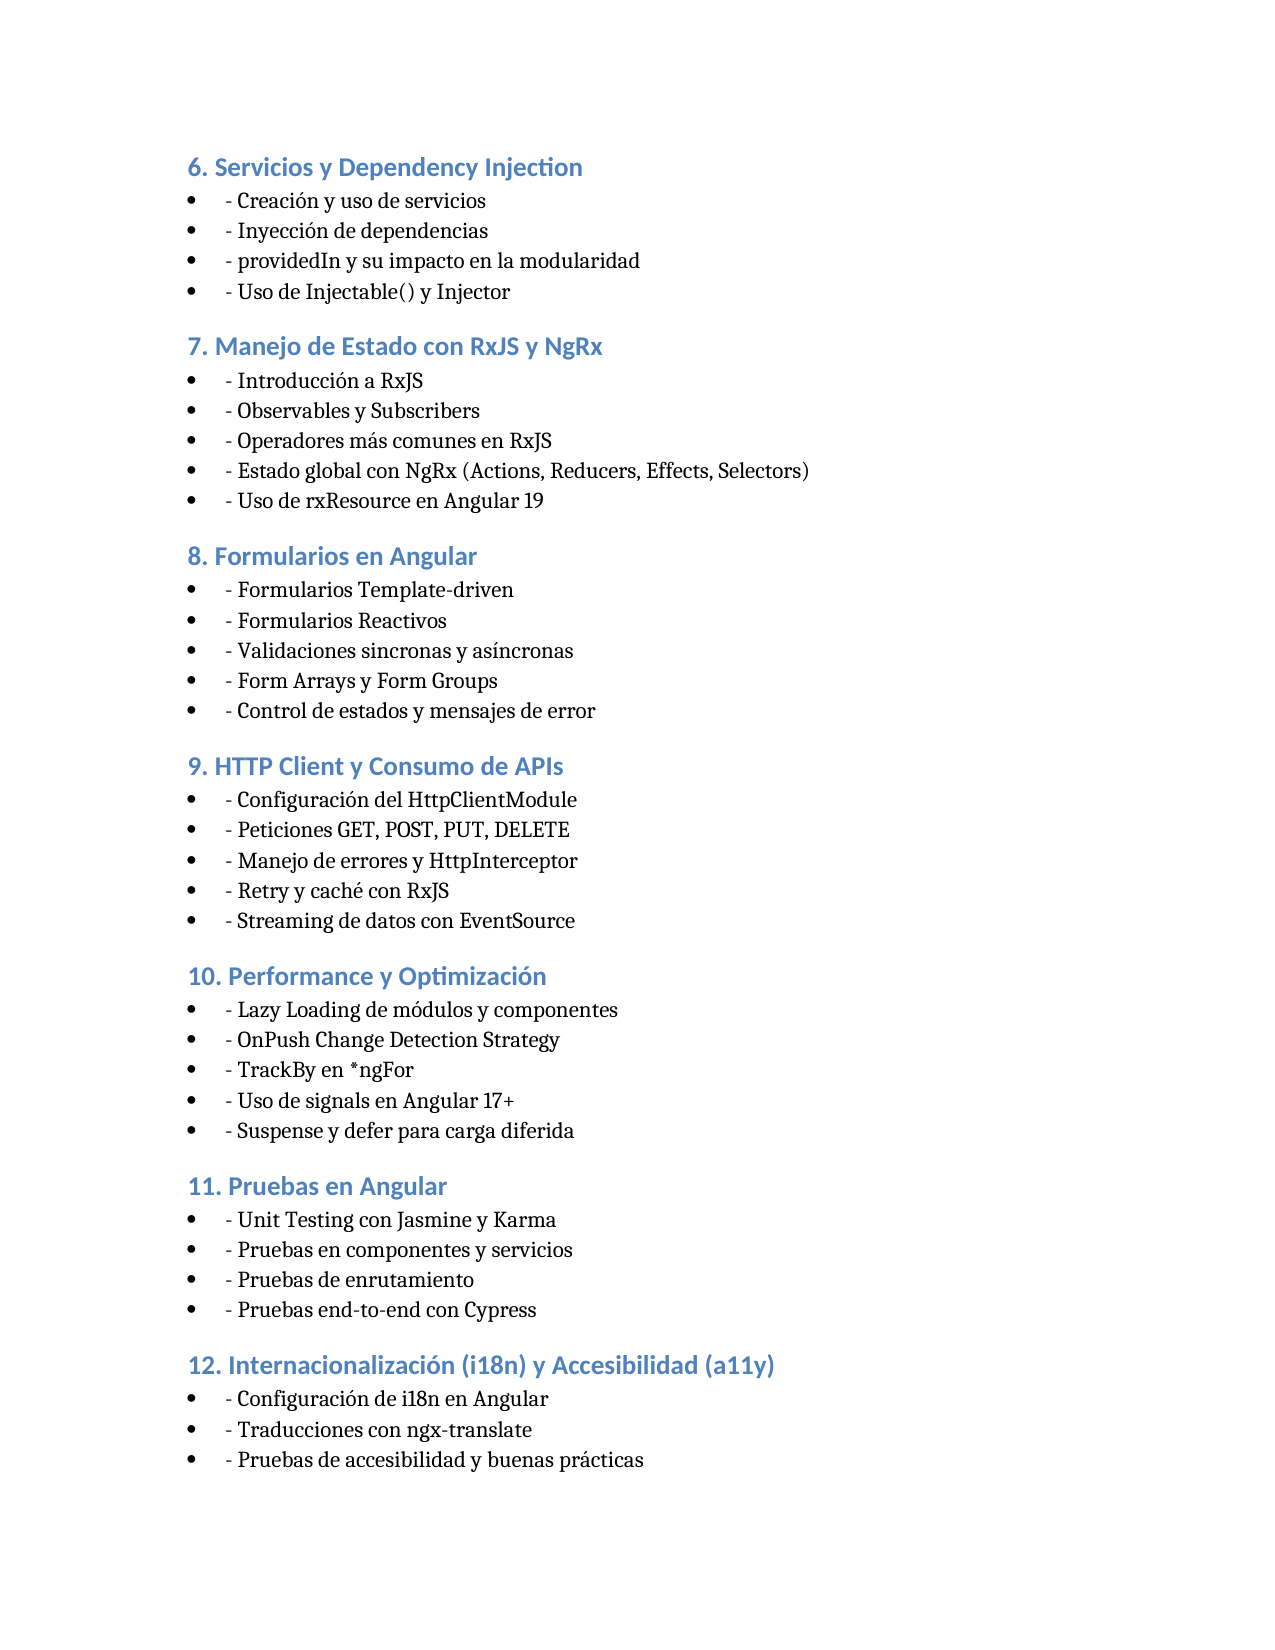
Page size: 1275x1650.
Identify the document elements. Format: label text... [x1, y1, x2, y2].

list - Introducción a RxJS [187, 367, 1087, 394]
subtitle 11. Pruebas en Angular [187, 1169, 1087, 1202]
subtitle 6. Servicios y Dependency Injection [187, 150, 1087, 183]
list - OnPush Change Detection Strategy [187, 1027, 1087, 1053]
list - Pruebas de enrutamiento [187, 1267, 1087, 1293]
subtitle 10. Performance y Optimización [187, 959, 1087, 992]
list - Form Arrays y Form Groups [187, 668, 1087, 694]
list - Formularios Reactivos [187, 607, 1087, 634]
list - Traducciones con ngx-translate [187, 1416, 1087, 1443]
list - Peticiones GET, POST, PUT, DELETE [187, 817, 1087, 844]
list - Uso de Injectable() y Injector [187, 278, 1087, 305]
list - Retry y caché con RxJS [187, 878, 1087, 904]
list - Manejo de errores y HttpInterceptor [187, 847, 1087, 874]
list - Pruebas end-to-end con Cypress [187, 1297, 1087, 1324]
list - Suspense y defer para carga diferida [187, 1118, 1087, 1144]
list - providedIn y su impacto en la modularidad [187, 248, 1087, 275]
subtitle 12. Internacionalización (i18n) y Accesibilidad (a11y) [187, 1348, 1087, 1381]
list - Configuración de i18n en Angular [187, 1386, 1087, 1413]
list - Observables y Subscribers [187, 398, 1087, 424]
subtitle 7. Manejo de Estado con RxJS y NgRx [187, 329, 1087, 363]
list - Formularios Template-driven [187, 577, 1087, 604]
list - Uso de rxResource en Angular 19 [187, 488, 1087, 515]
list - Operadores más comunes en RxJS [187, 428, 1087, 454]
subtitle 8. Formularios en Angular [187, 539, 1087, 572]
list - Uso de signals en Angular 17+ [187, 1087, 1087, 1114]
list - Streaming de datos con EventSource [187, 908, 1087, 934]
list - Estado global con NgRx (Actions, Reducers, Effects, Selectors) [187, 458, 1087, 484]
list - Pruebas en componentes y servicios [187, 1237, 1087, 1263]
list - Unit Testing con Jasmine y Karma [187, 1207, 1087, 1233]
list - Configuración del HttpClientModule [187, 787, 1087, 813]
subtitle 9. HTTP Client y Consumo de APIs [187, 749, 1087, 782]
list - Validaciones sincronas y asíncronas [187, 638, 1087, 664]
list - Inyección de dependencias [187, 218, 1087, 244]
list - Lazy Loading de módulos y componentes [187, 997, 1087, 1023]
list - Control de estados y mensajes de error [187, 698, 1087, 724]
list - Creación y uso de servicios [187, 188, 1087, 214]
list - TrackBy en *ngFor [187, 1057, 1087, 1084]
list - Pruebas de accesibilidad y buenas prácticas [187, 1447, 1087, 1473]
